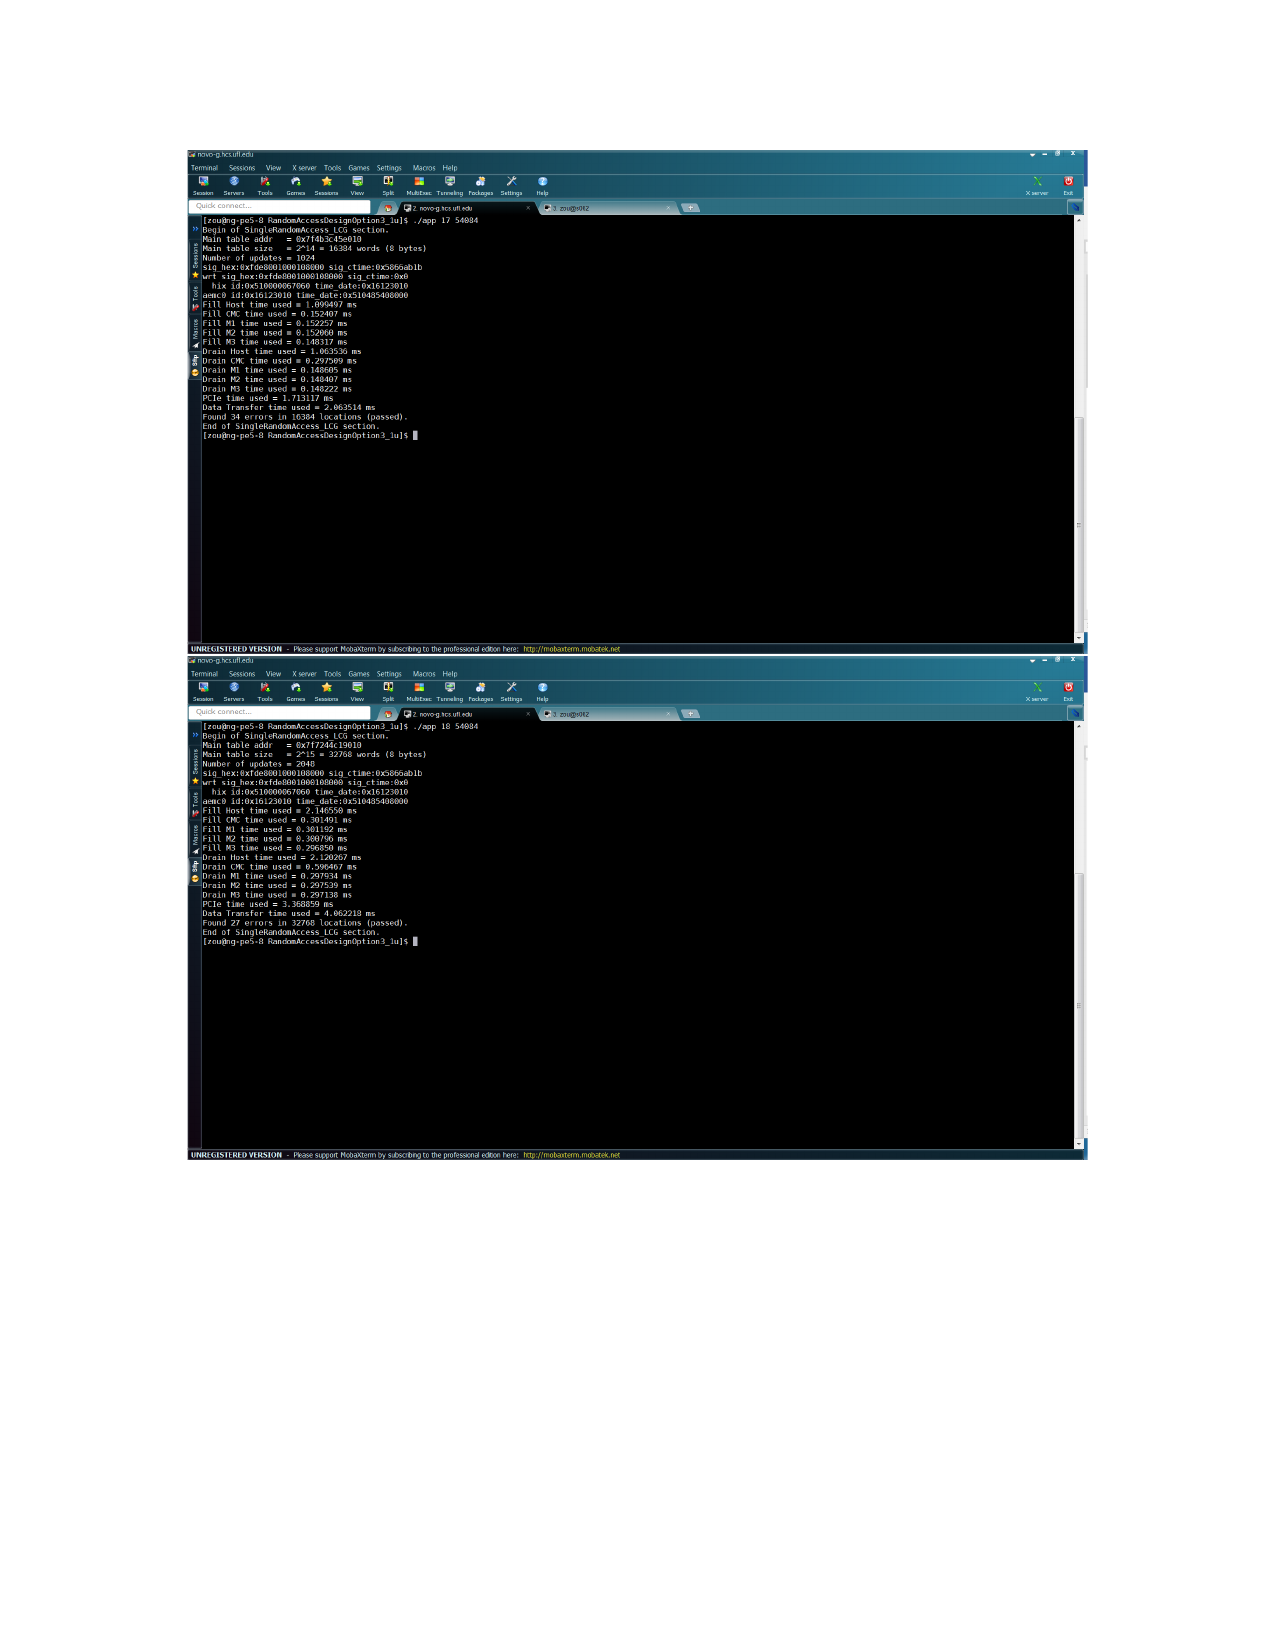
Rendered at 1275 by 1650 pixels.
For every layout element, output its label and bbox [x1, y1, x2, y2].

picture [187, 656, 1088, 1160]
picture [187, 150, 1088, 654]
